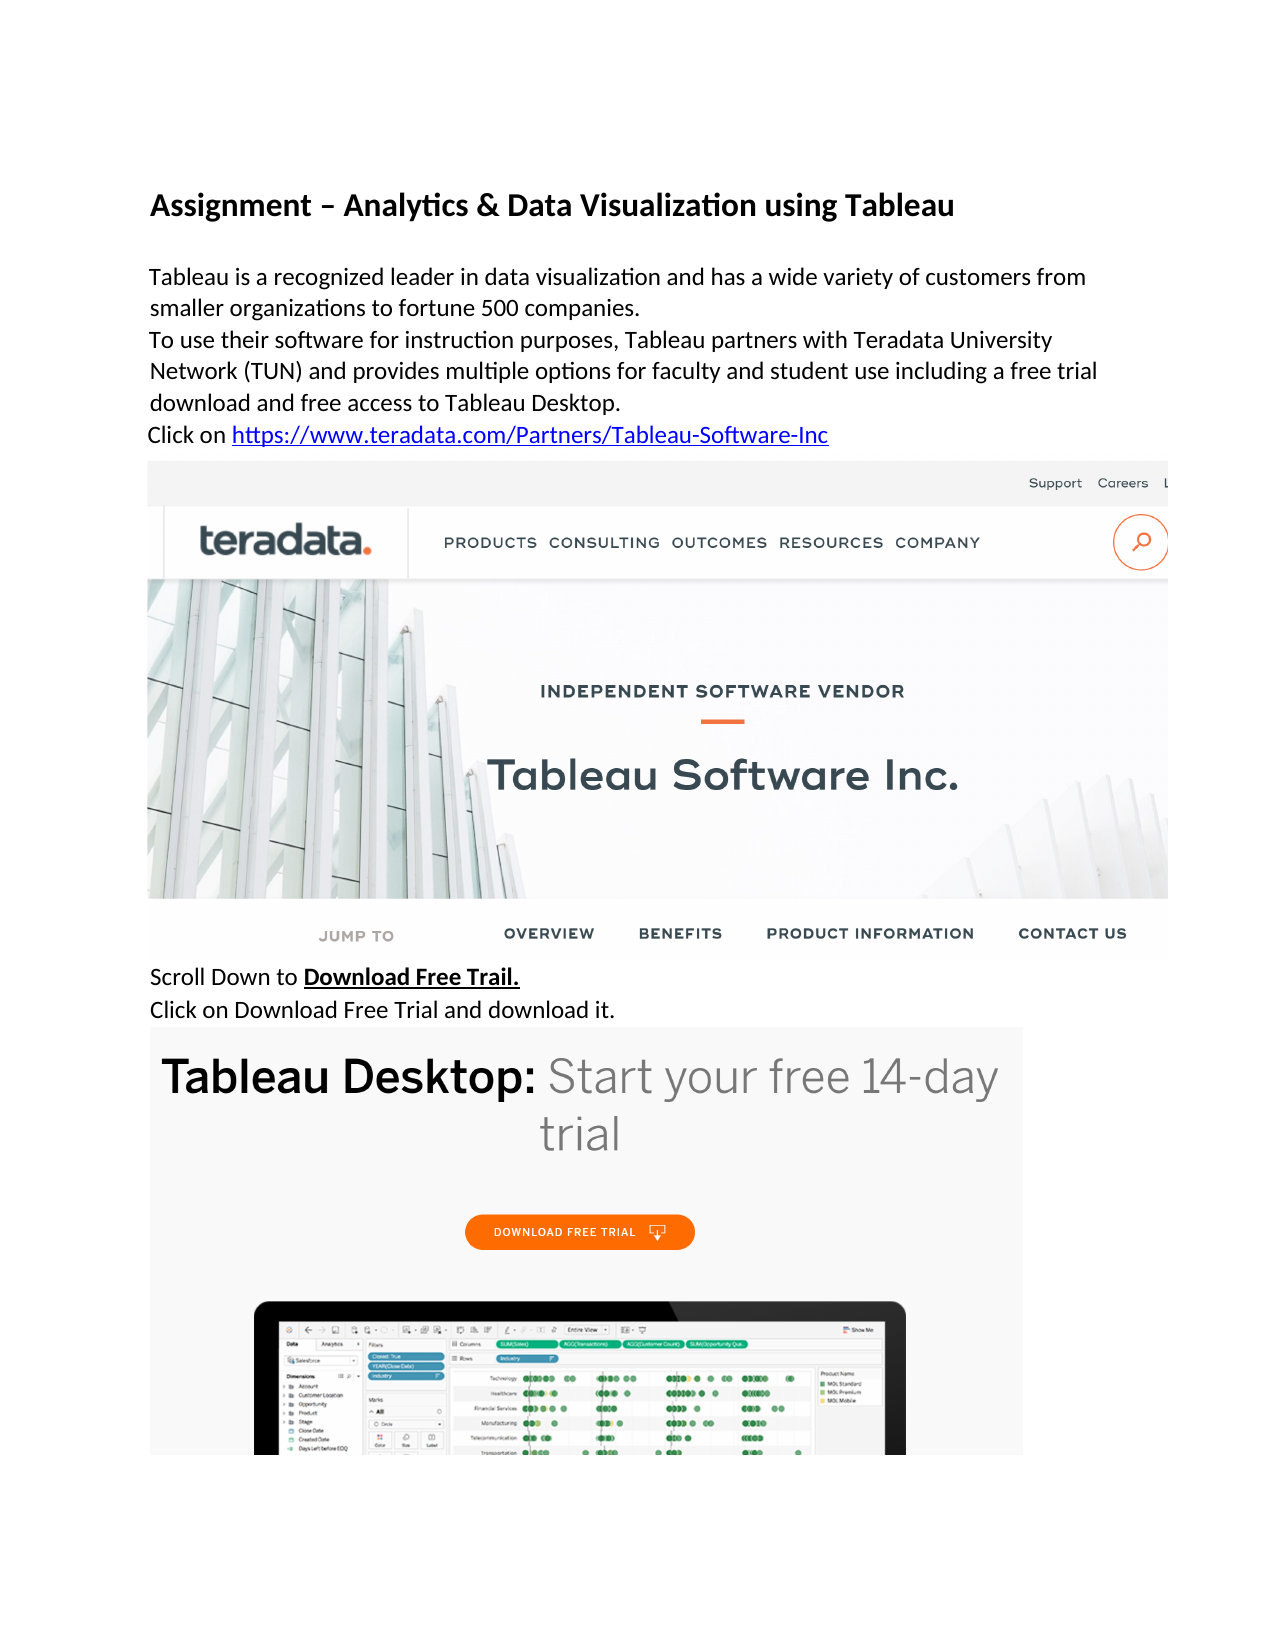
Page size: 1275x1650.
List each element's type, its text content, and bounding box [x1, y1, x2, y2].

picture [150, 1027, 1024, 1455]
text Tableau is a recognized leader in data visualization and has a wide variety of customers from smaller organizations to fortune 500 companies. [148, 261, 1126, 323]
text Assignment – Analytics & Data Visualization using Tableau [150, 184, 1168, 225]
text Scroll Down to Download Free Trail. [150, 961, 1168, 992]
picture [147, 452, 1168, 959]
text Click on https://www.teradata.com/Partners/Tableau-Software-Inc [147, 419, 1168, 449]
text To use their software for instruction purposes, Tableau partners with Teradata University Network (TUN) and provides multiple options for faculty and student use including a free trial download and free access to Tableau Desktop. [148, 324, 1126, 417]
text Click on Download Free Trial and download it. [150, 994, 1168, 1025]
